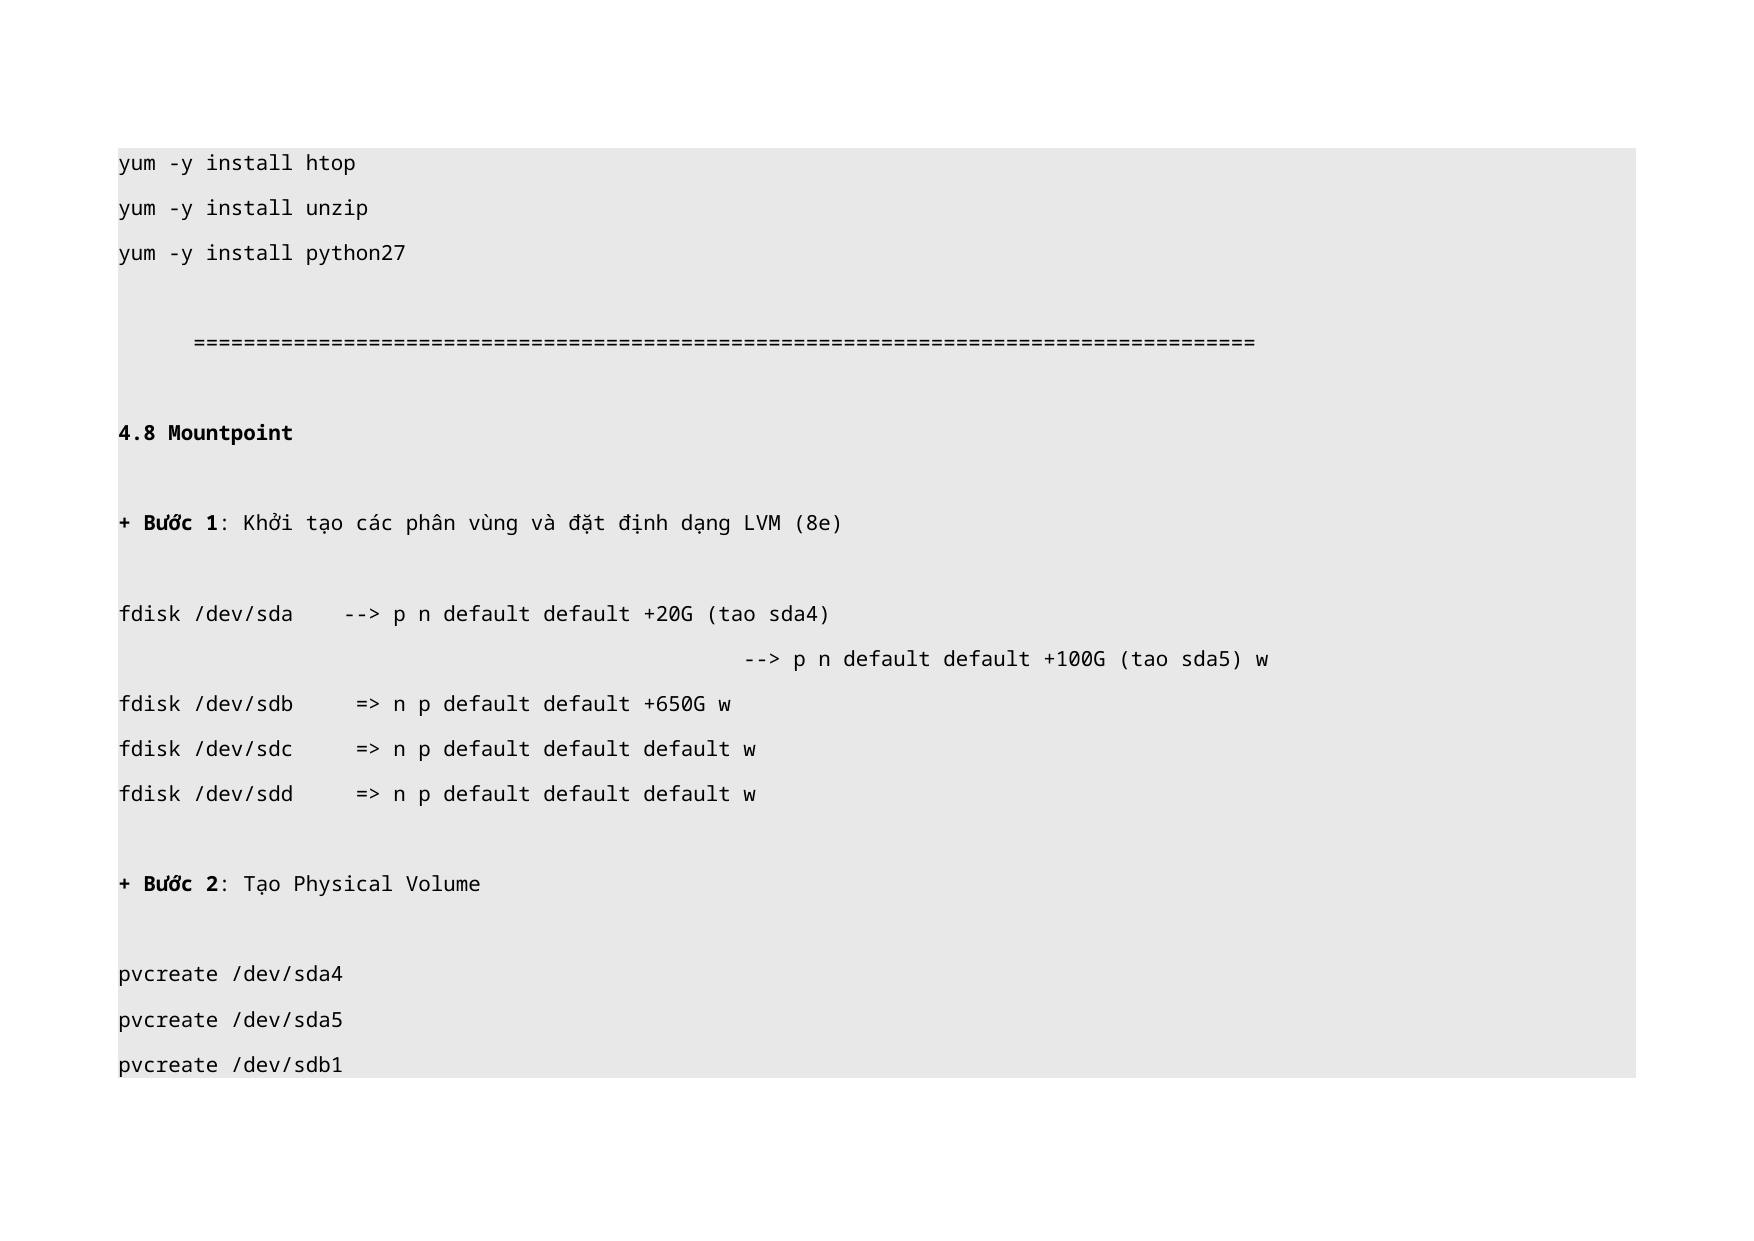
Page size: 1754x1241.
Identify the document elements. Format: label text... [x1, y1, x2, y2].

text ===================================================================================== [118, 328, 1636, 357]
text --> p n default default +100G (tao sda5) w [118, 644, 1636, 672]
text yum -y install htop [118, 148, 1636, 176]
text 4.8 Mountpoint [118, 418, 1636, 447]
text pvcreate /dev/sdb1 [118, 1050, 1636, 1078]
text fdisk /dev/sdd => n p default default default w [118, 779, 1636, 808]
text fdisk /dev/sdc => n p default default default w [118, 734, 1636, 762]
text fdisk /dev/sdb => n p default default +650G w [118, 689, 1636, 717]
text yum -y install python27 [118, 238, 1636, 266]
text yum -y install unzip [118, 193, 1636, 221]
text pvcreate /dev/sda5 [118, 1005, 1636, 1033]
text + Bước 2: Tạo Physical Volume [118, 869, 1636, 898]
text fdisk /dev/sda --> p n default default +20G (tao sda4) [118, 599, 1636, 627]
text + Bước 1: Khởi tạo các phân vùng và đặt định dạng LVM (8e) [118, 508, 1636, 537]
text pvcreate /dev/sda4 [118, 959, 1636, 988]
